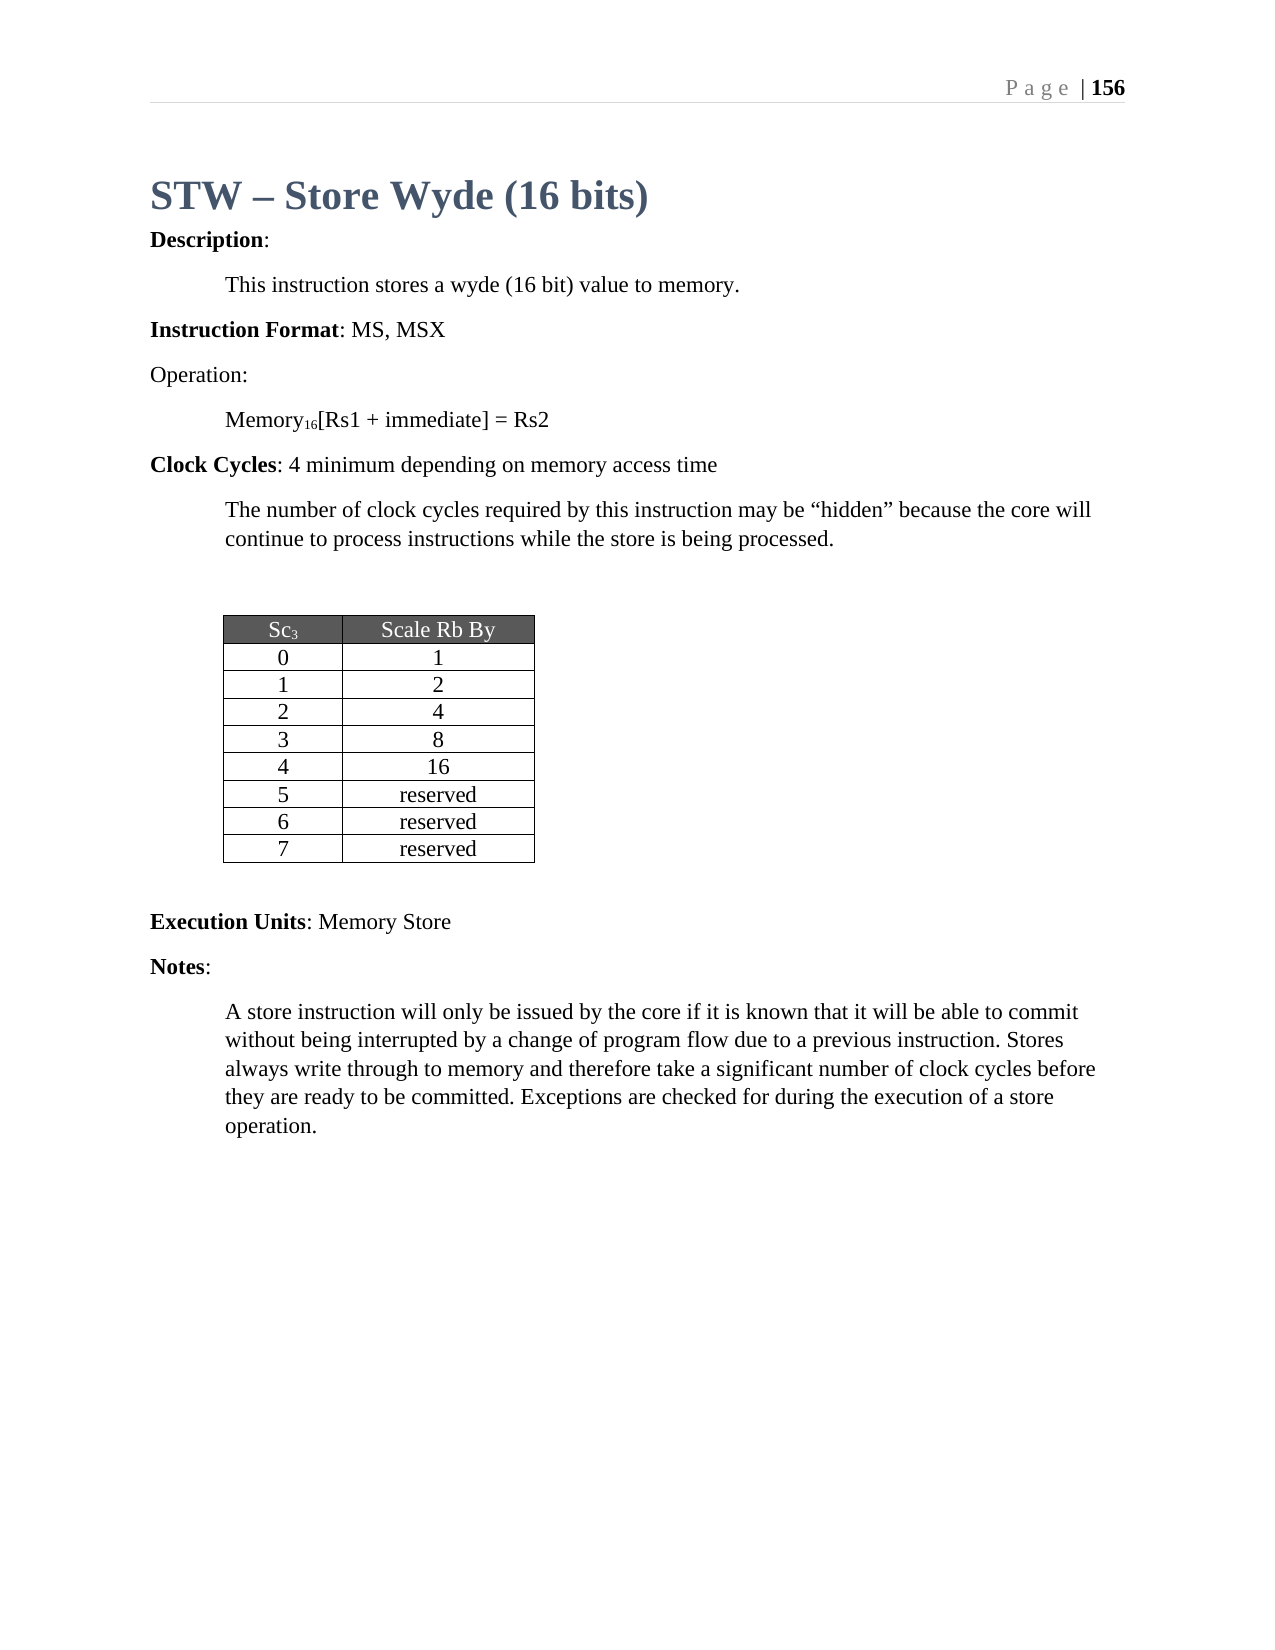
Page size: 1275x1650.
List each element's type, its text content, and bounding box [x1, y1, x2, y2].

text Memory16[Rs1 + immediate] = Rs2 [225, 406, 1125, 433]
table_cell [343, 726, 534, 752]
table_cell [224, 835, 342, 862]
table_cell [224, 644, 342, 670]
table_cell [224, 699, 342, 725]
text This instruction stores a wyde (16 bit) value to memory. [225, 271, 1125, 297]
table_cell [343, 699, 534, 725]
text The number of clock cycles required by this instruction may be “hidden” because the core will continue to process instructions while the store is being processed. [225, 497, 1125, 551]
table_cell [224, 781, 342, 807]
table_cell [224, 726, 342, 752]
text Operation: [150, 361, 1125, 388]
text A store instruction will only be issued by the core if it is known that it will be able to commit without being interrupted by a change of program flow due to a previous instruction. Stores always write through to memory and therefore take a significant number of clock cycles before they are ready to be committed. Exceptions are checked for during the execution of a store operation. [225, 998, 1125, 1138]
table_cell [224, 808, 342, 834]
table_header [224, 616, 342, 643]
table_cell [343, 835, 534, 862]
text Execution Units: Memory Store [150, 908, 1125, 934]
text Notes: [150, 953, 1125, 979]
text Clock Cycles: 4 minimum depending on memory access time [150, 451, 1125, 478]
text Description: [150, 226, 1125, 252]
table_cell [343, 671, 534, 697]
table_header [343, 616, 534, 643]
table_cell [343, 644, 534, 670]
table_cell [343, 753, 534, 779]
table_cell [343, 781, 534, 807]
subtitle STW – Store Wyde (16 bits) [150, 171, 1125, 219]
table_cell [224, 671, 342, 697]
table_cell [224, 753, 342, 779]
text Instruction Format: MS, MSX [150, 316, 1125, 342]
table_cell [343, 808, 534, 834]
